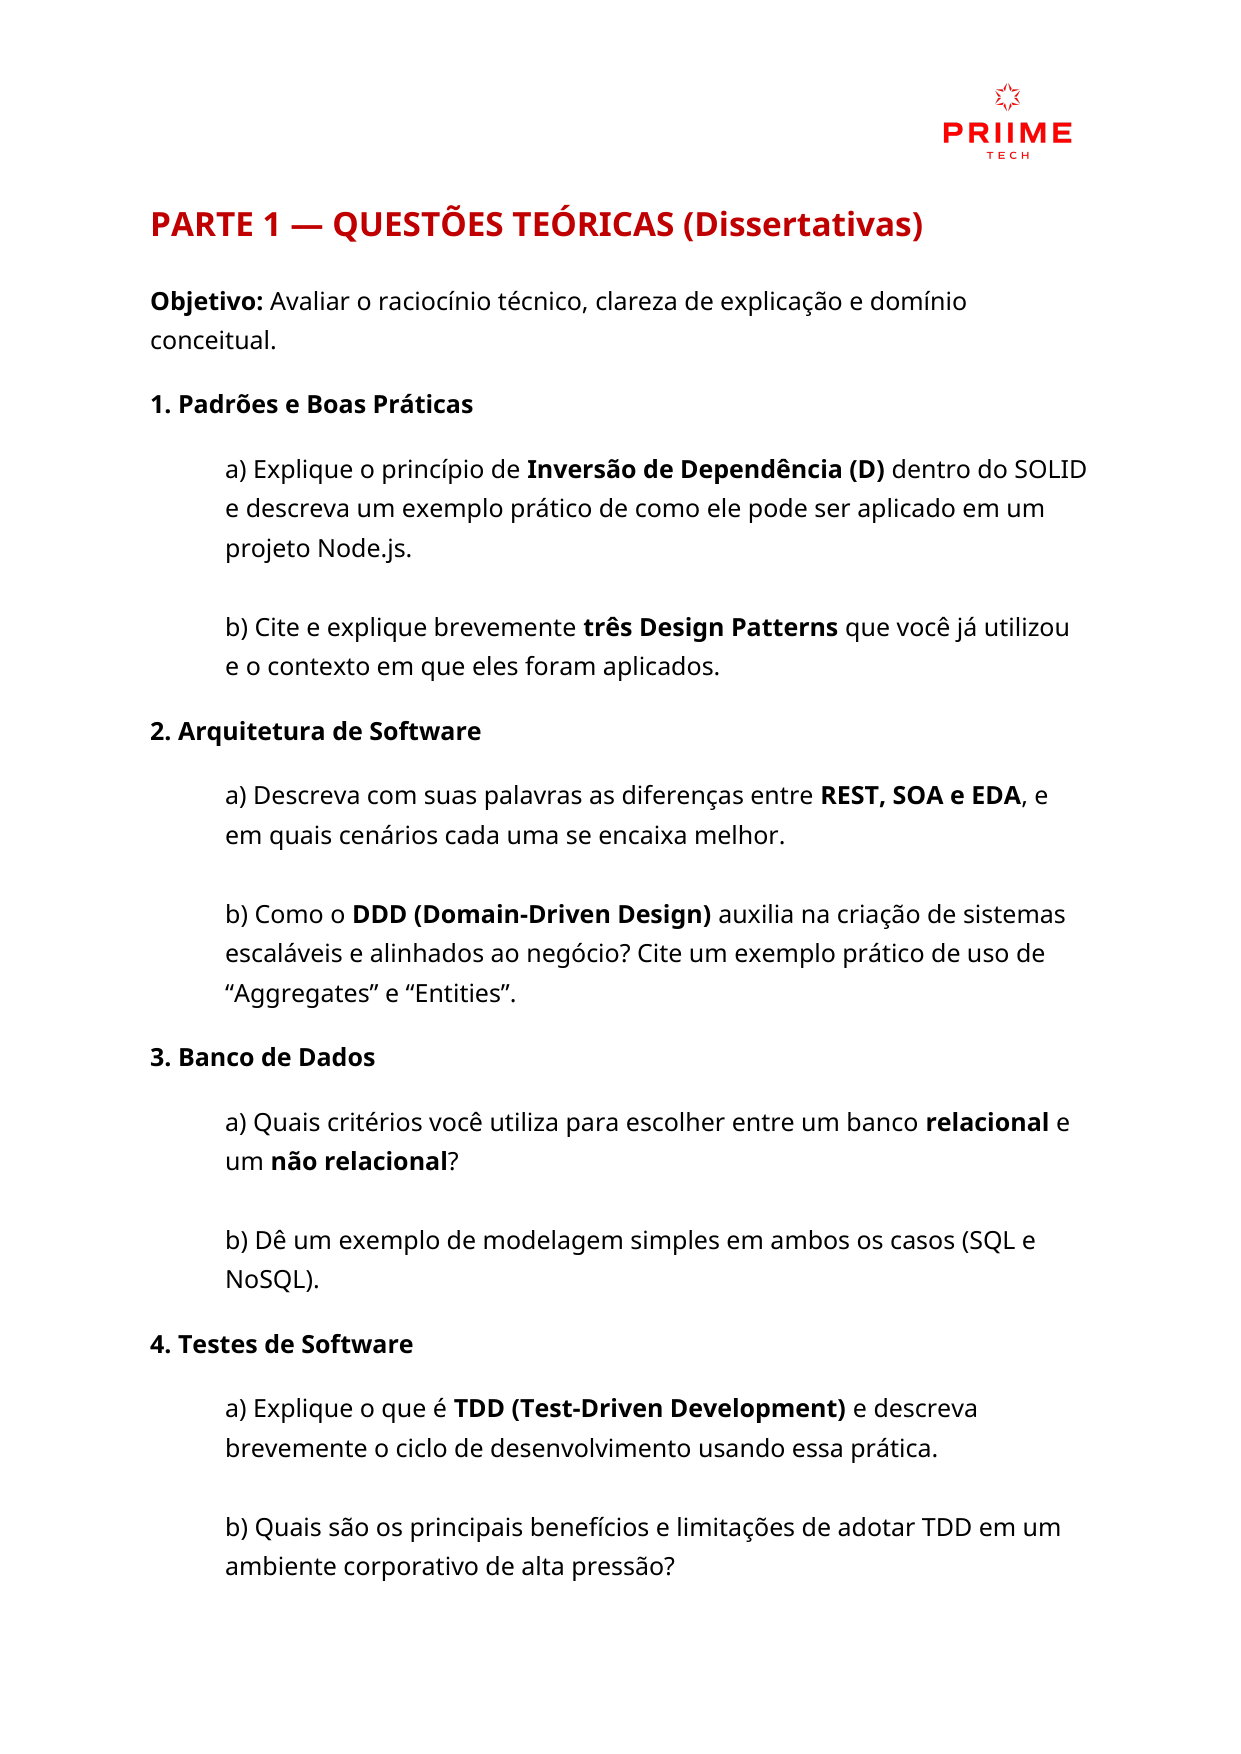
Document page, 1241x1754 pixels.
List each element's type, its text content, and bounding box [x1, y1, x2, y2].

picture [925, 75, 1089, 168]
list b) Dê um exemplo de modelagem simples em ambos os casos (SQL e NoSQL). [225, 1183, 1090, 1296]
text Objetivo: Avaliar o raciocínio técnico, clareza de explicação e domínio conceitual. [150, 283, 1090, 357]
text 3. Banco de Dados [150, 1040, 1090, 1074]
list a) Explique o que é TDD (Test-Driven Development) e descreva brevemente o ciclo de desenvolvimento usando essa prática. [225, 1391, 1090, 1465]
subtitle PARTE 1 — QUESTÕES TEÓRICAS (Dissertativas) [150, 201, 1090, 247]
text 4. Testes de Software [150, 1327, 1090, 1361]
list a) Quais critérios você utiliza para escolher entre um banco relacional e um não relacional? [225, 1104, 1090, 1178]
list b) Quais são os principais benefícios e limitações de adotar TDD em um ambiente corporativo de alta pressão? [225, 1470, 1090, 1583]
list b) Como o DDD (Domain-Driven Design) auxilia na criação de sistemas escaláveis e alinhados ao negócio? Cite um exemplo prático de uso de “Aggregates” e “Entities”. [225, 857, 1090, 1009]
list a) Descreva com suas palavras as diferenças entre REST, SOA e EDA, e em quais cenários cada uma se encaixa melhor. [225, 778, 1090, 851]
list a) Explique o princípio de Inversão de Dependência (D) dentro do SOLID e descreva um exemplo prático de como ele pode ser aplicado em um projeto Node.js. [225, 452, 1090, 564]
list b) Cite e explique brevemente três Design Patterns que você já utilizou e o contexto em que eles foram aplicados. [225, 570, 1090, 683]
text 2. Arquitetura de Software [150, 713, 1090, 747]
text 1. Padrões e Boas Práticas [150, 387, 1090, 421]
